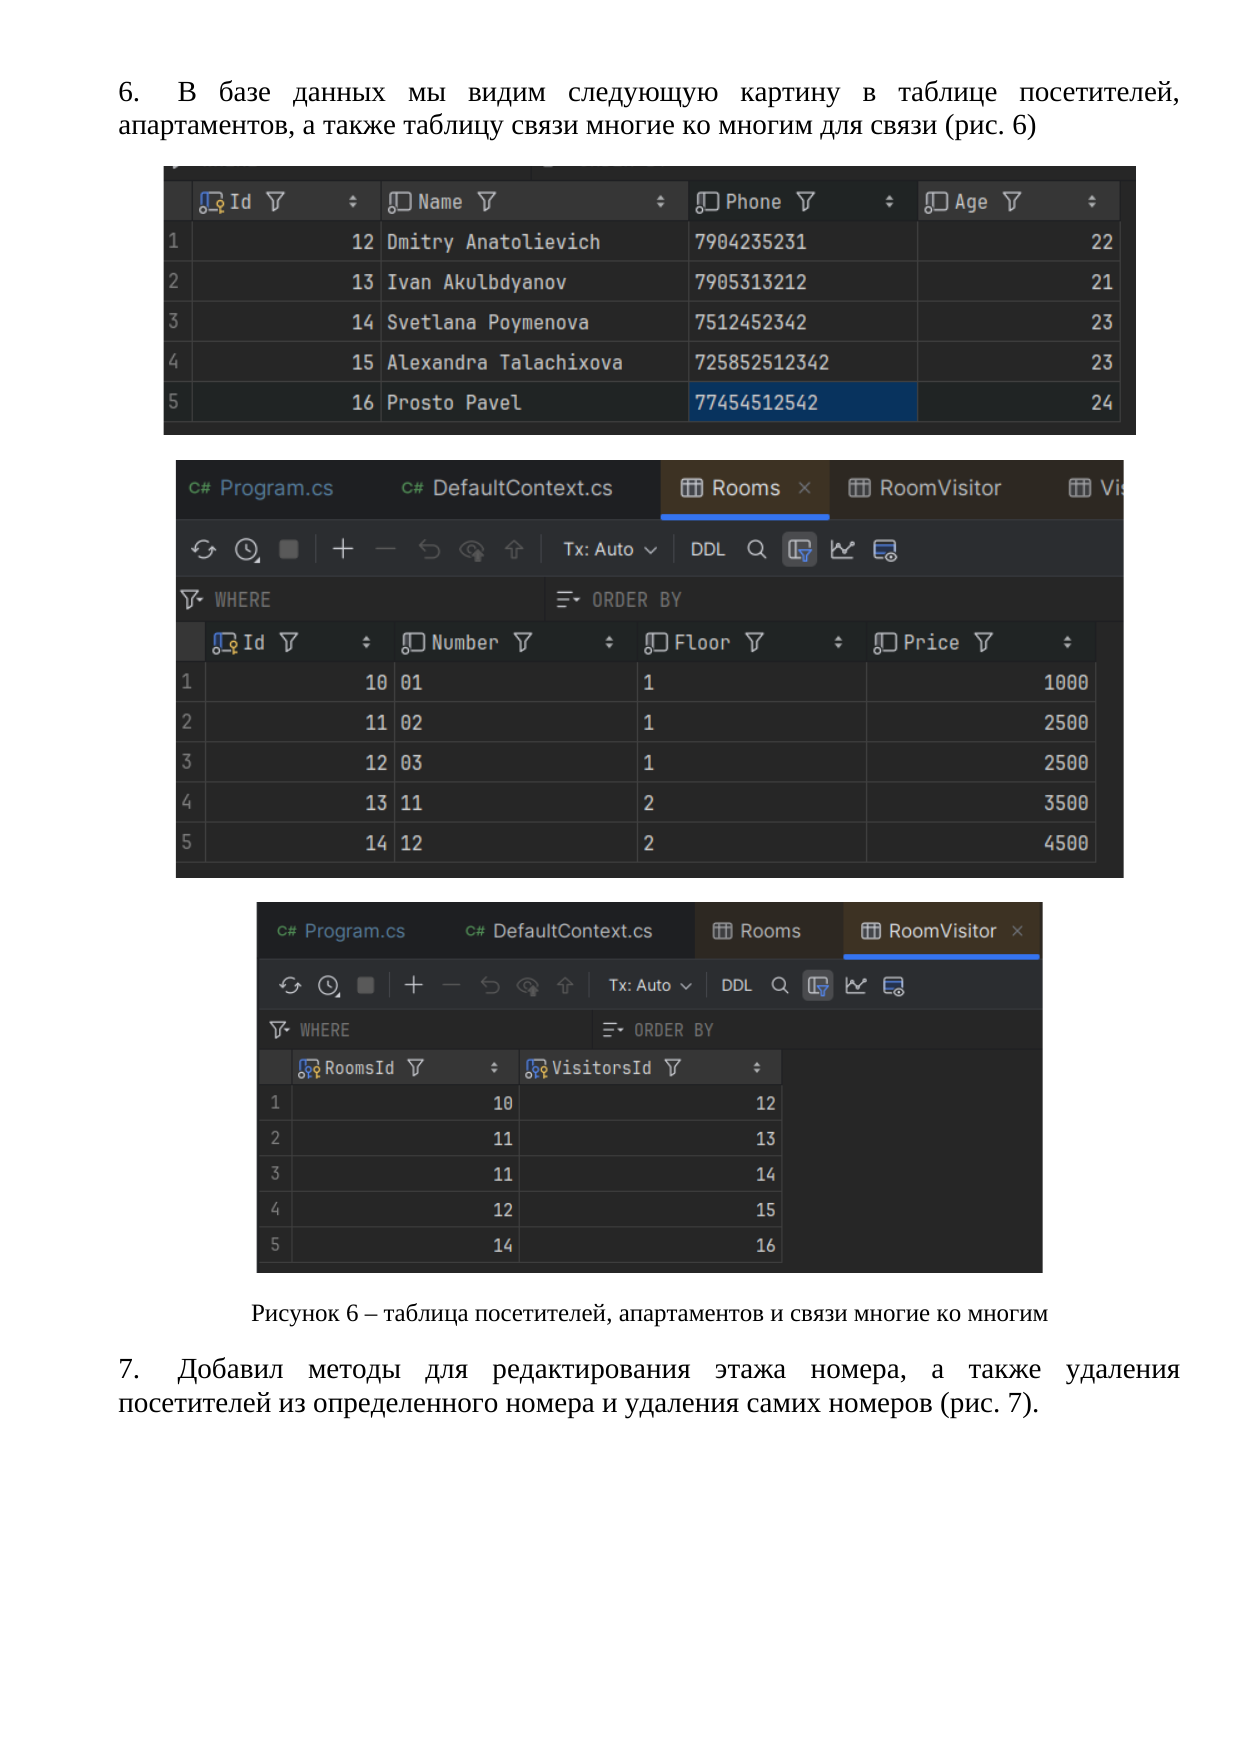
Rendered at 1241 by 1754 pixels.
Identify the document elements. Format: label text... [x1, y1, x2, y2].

list Добавил методы для редактирования этажа номера, а также удаления посетителей из определенного номера и удаления самих номеров (рис. 7). [118, 1352, 1181, 1419]
picture [256, 902, 1043, 1273]
list Рисунок 6 – таблица посетителей, апартаментов и связи многие ко многим [118, 1298, 1181, 1327]
picture [175, 460, 1124, 878]
list В базе данных мы видим следующую картину в таблице посетителей, апартаментов, а также таблицу связи многие ко многим для связи (рис. 6) [118, 74, 1181, 141]
picture [163, 166, 1136, 435]
